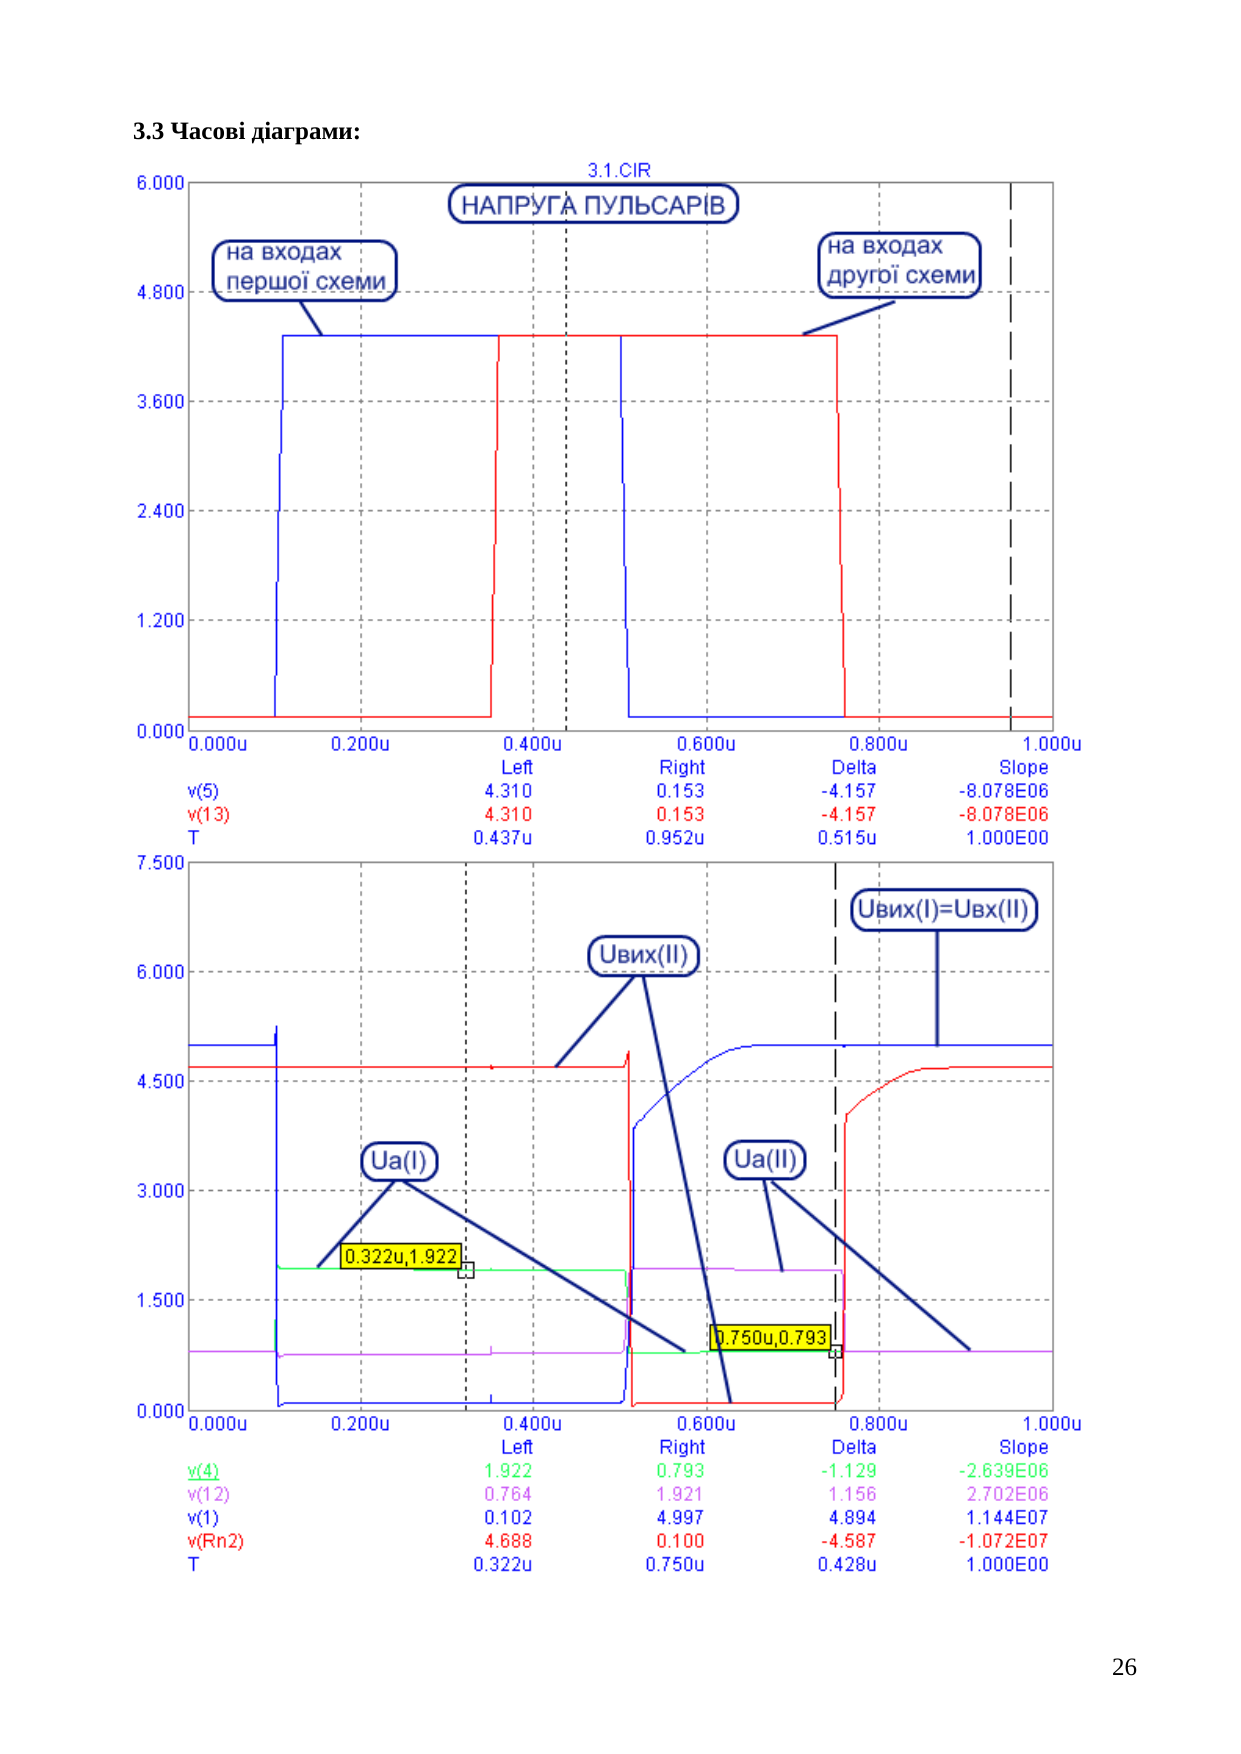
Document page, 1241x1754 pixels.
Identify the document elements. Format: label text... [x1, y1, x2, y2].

text 3.3 Часові діаграми: [133, 116, 1137, 145]
picture [132, 157, 1087, 1576]
